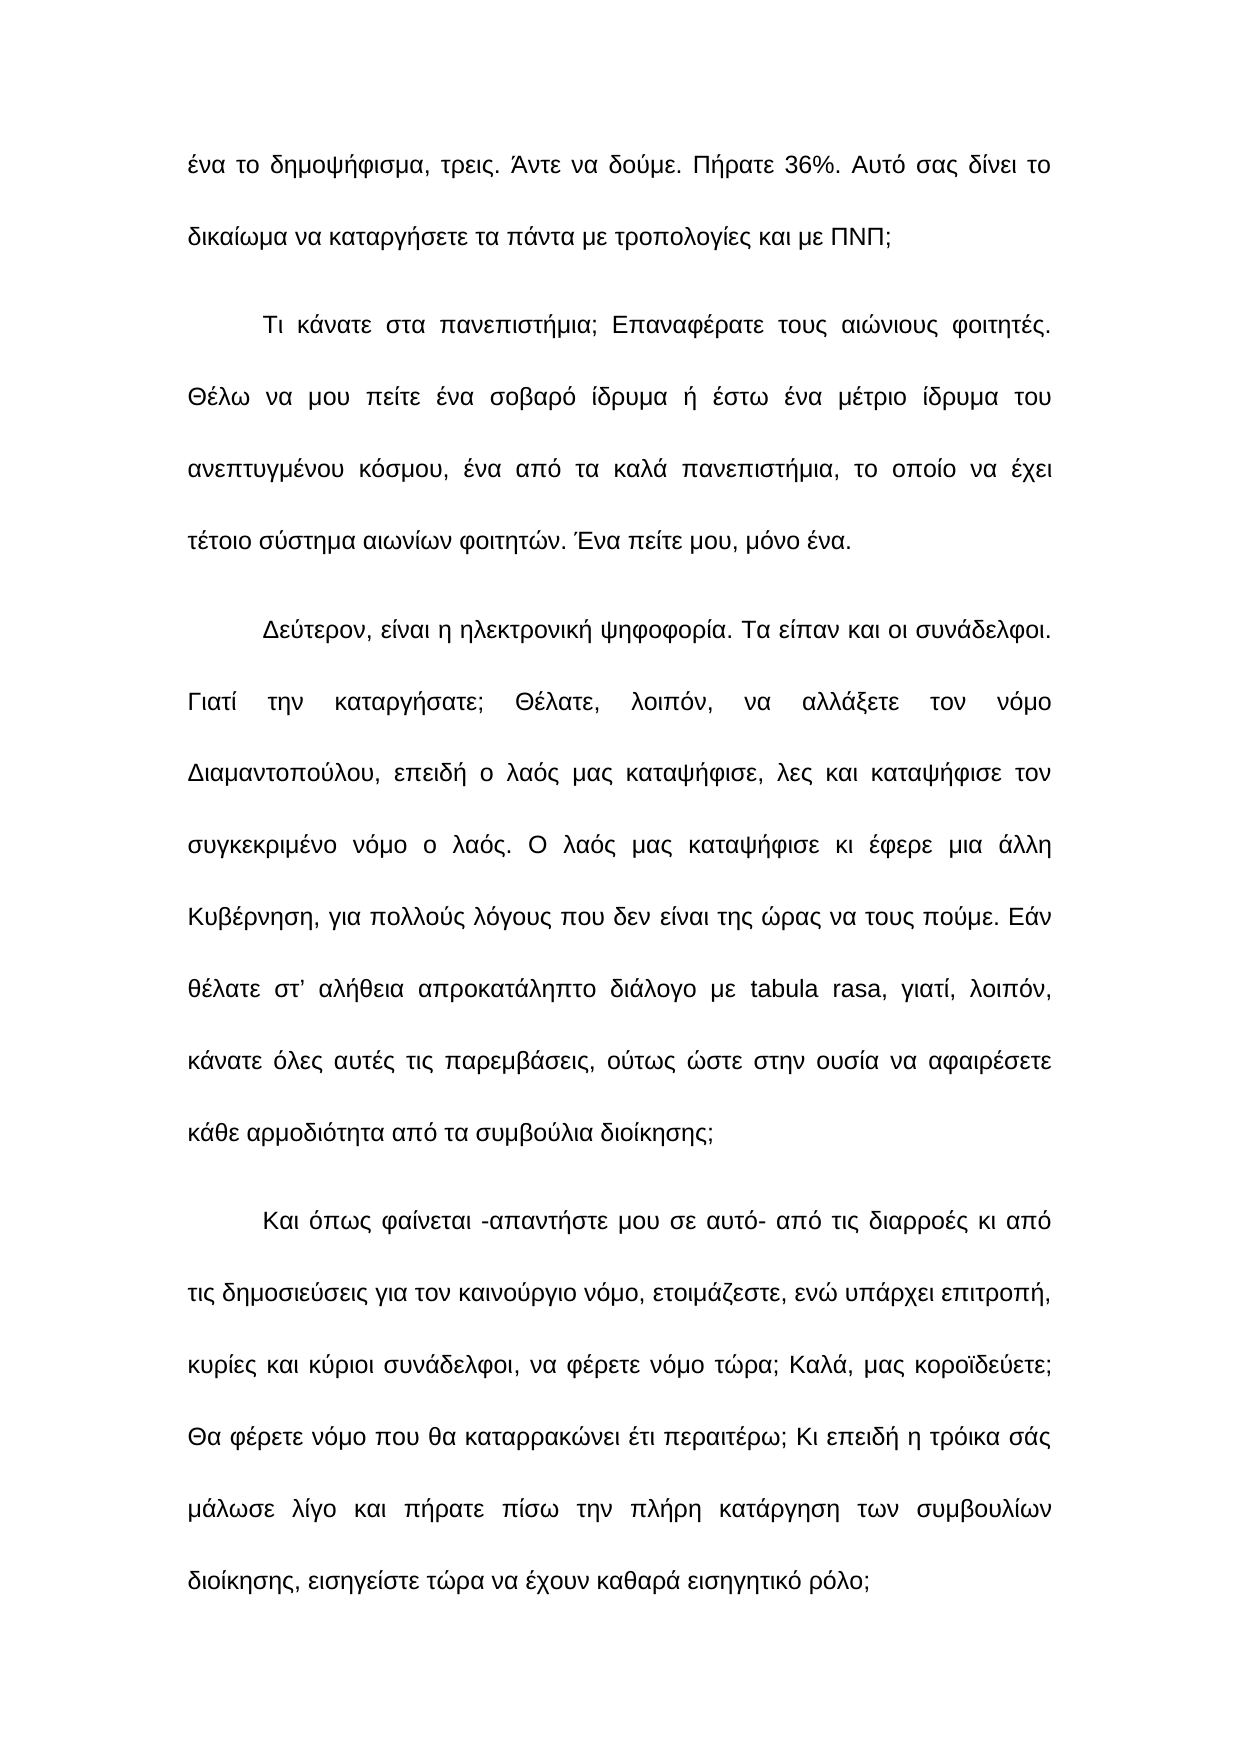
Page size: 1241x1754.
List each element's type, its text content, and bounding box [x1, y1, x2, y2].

text Δεύτερον, είναι η ηλεκτρονική ψηφοφορία. Τα είπαν και οι συνάδελφοι. Γιατί την καταργήσατε; Θέλατε, λοιπόν, να αλλάξετε τον νόμο Διαμαντοπούλου, επειδή ο λαός μας καταψήφισε, λες και καταψήφισε τον συγκεκριμένο νόμο ο λαός. Ο λαός μας καταψήφισε κι έφερε μια άλλη Κυβέρνηση, για πολλούς λόγους που δεν είναι της ώρας να τους πούμε. Εάν θέλατε στ’ αλήθεια απροκατάληπτο διάλογο με tabula rasa, γιατί, λοιπόν, κάνατε όλες αυτές τις παρεμβάσεις, ούτως ώστε στην ουσία να αφαιρέσετε κάθε αρμοδιότητα από τα συμβούλια διοίκησης; [187, 614, 1053, 1146]
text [187, 150, 1053, 251]
text Τι κάνατε στα πανεπιστήμια; Επαναφέρατε τους αιώνιους φοιτητές. Θέλω να μου πείτε ένα σοβαρό ίδρυμα ή έστω ένα μέτριο ίδρυμα του ανεπτυγμένου κόσμου, ένα από τα καλά πανεπιστήμια, το οποίο να έχει τέτοιο σύστημα αιωνίων φοιτητών. Ένα πείτε μου, μόνο ένα. [187, 310, 1053, 555]
text Και όπως φαίνεται -απαντήστε μου σε αυτό- από τις διαρροές κι από τις δημοσιεύσεις για τον καινούργιο νόμο, ετοιμάζεστε, ενώ υπάρχει επιτροπή, κυρίες και κύριοι συνάδελφοι, να φέρετε νόμο τώρα; Καλά, μας κοροϊδεύετε; Θα φέρετε νόμο που θα καταρρακώνει έτι περαιτέρω; Κι επειδή η τρόικα σάς μάλωσε λίγο και πήρατε πίσω την πλήρη κατάργηση των συμβουλίων διοίκησης, εισηγείστε τώρα να έχουν καθαρά εισηγητικό ρόλο; [187, 1206, 1053, 1594]
